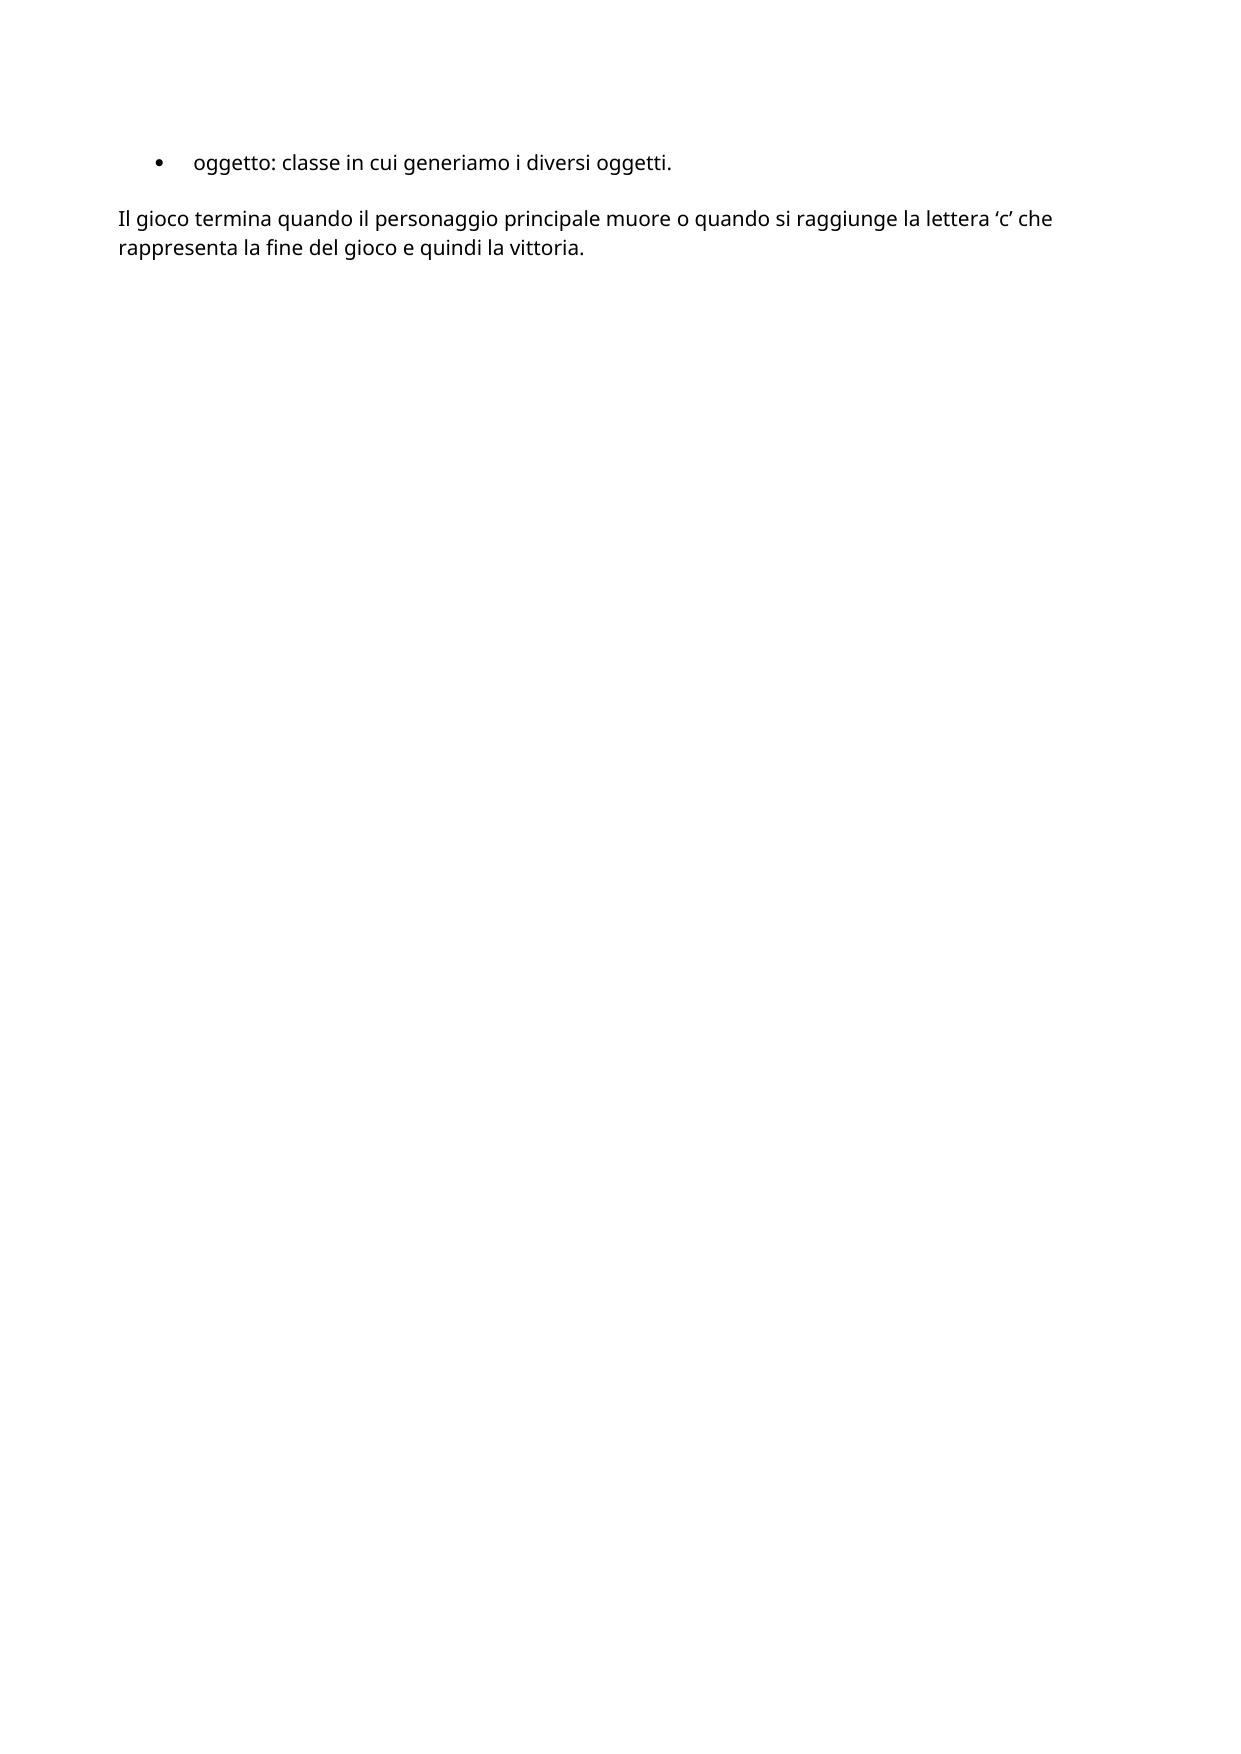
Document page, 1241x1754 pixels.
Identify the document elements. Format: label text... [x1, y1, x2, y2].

list oggetto: classe in cui generiamo i diversi oggetti. [156, 148, 1122, 176]
text Il gioco termina quando il personaggio principale muore o quando si raggiunge la lettera ‘c’ che rappresenta la fine del gioco e quindi la vittoria. [118, 204, 1122, 261]
